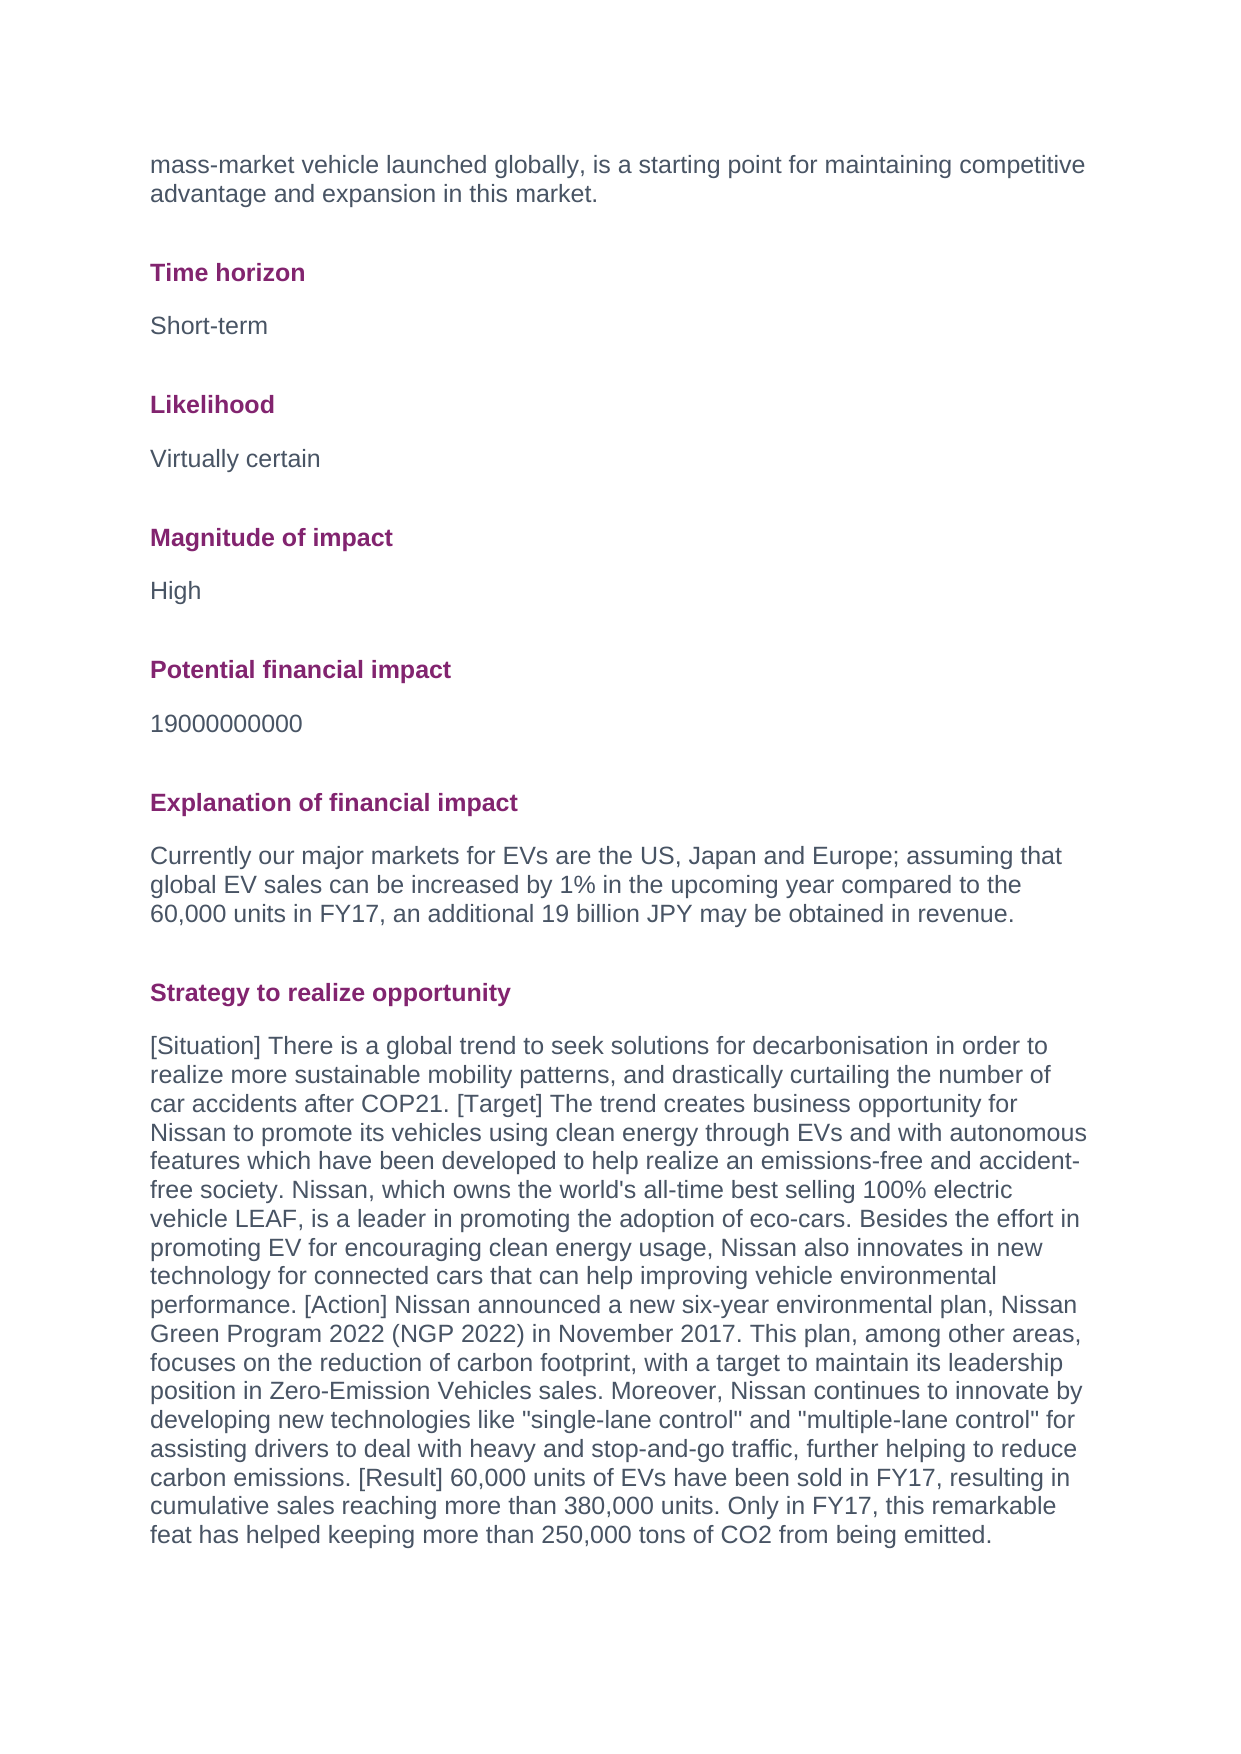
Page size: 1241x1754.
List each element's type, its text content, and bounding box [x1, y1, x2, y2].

subtitle Time horizon [150, 257, 1090, 286]
text [Situation] There is a global trend to seek solutions for decarbonisation in order to realize more sustainable mobility patterns, and drastically curtailing the number of car accidents after COP21. [Target] The trend creates business opportunity for Nissan to promote its vehicles using clean energy through EVs and with autonomous features which have been developed to help realize an emissions-free and accident-free society. Nissan, which owns the world's all-time best selling 100% electric vehicle LEAF, is a leader in promoting the adoption of eco-cars. Besides the effort in promoting EV for encouraging clean energy usage, Nissan also innovates in new technology for connected cars that can help improving vehicle environmental performance. [Action] Nissan announced a new six-year environmental plan, Nissan Green Program 2022 (NGP 2022) in November 2017. This plan, among other areas, focuses on the reduction of carbon footprint, with a target to maintain its leadership position in Zero-Emission Vehicles sales. Moreover, Nissan continues to innovate by developing new technologies like "single-lane control" and "multiple-lane control" for assisting drivers to deal with heavy and stop-and-go traffic, further helping to reduce carbon emissions. [Result] 60,000 units of EVs have been sold in FY17, resulting in cumulative sales reaching more than 380,000 units. Only in FY17, this remarkable feat has helped keeping more than 250,000 tons of CO2 from being emitted. [150, 1031, 1090, 1549]
subtitle Likelihood [150, 390, 1090, 419]
text Currently our major markets for EVs are the US, Japan and Europe; assuming that global EV sales can be increased by 1% in the upcoming year compared to the 60,000 units in FY17, an additional 19 billion JPY may be obtained in revenue. [150, 841, 1090, 927]
subtitle Potential financial impact [150, 655, 1090, 684]
text High [150, 576, 1090, 605]
text Virtually certain [150, 444, 1090, 472]
subtitle Magnitude of impact [150, 522, 1090, 551]
subtitle Explanation of financial impact [150, 787, 1090, 816]
subtitle Strategy to realize opportunity [150, 977, 1090, 1006]
text Short-term [150, 311, 1090, 340]
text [150, 150, 1090, 207]
text 19000000000 [150, 709, 1090, 737]
